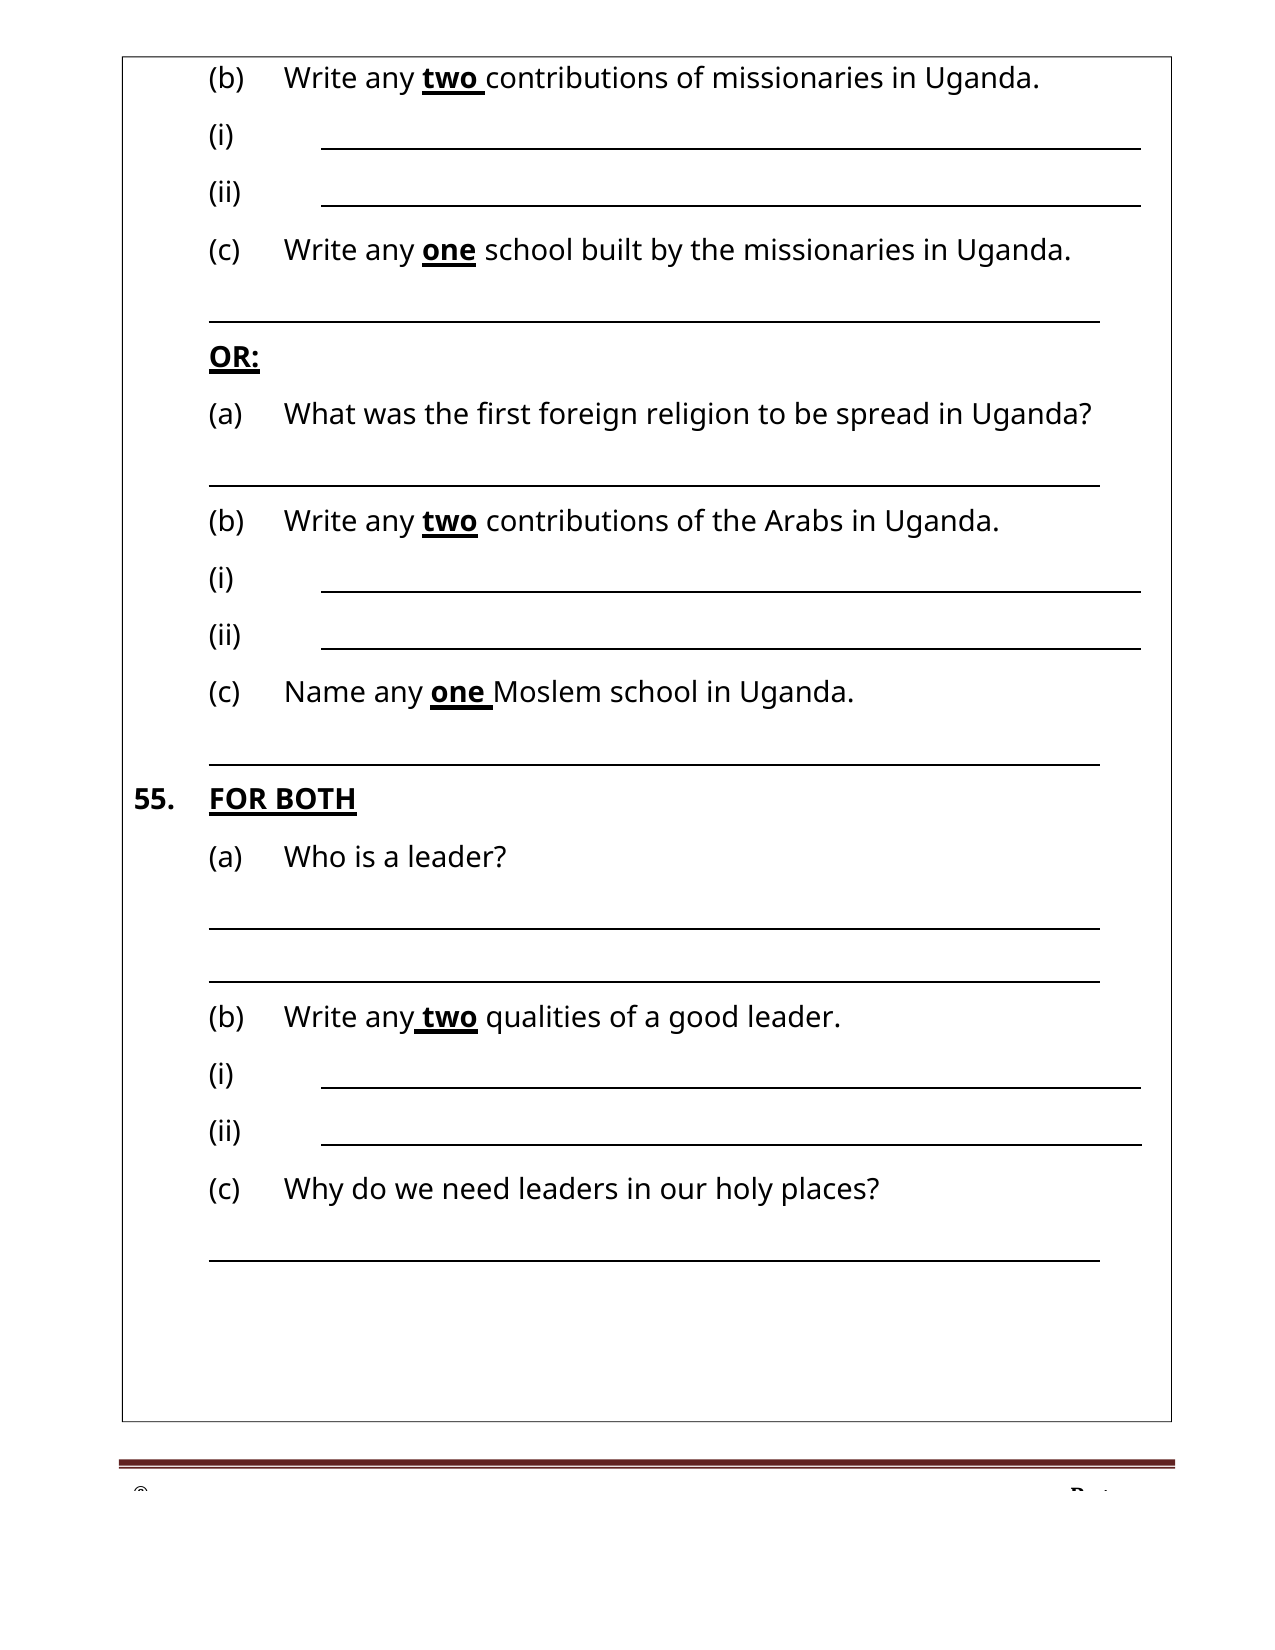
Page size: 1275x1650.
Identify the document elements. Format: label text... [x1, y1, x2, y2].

list What was the first foreign religion to be spread in Uganda? [208, 393, 1196, 433]
list Why do we need leaders in our holy places? [208, 1168, 1196, 1208]
subtitle OR: [208, 336, 1196, 376]
list Who is a leader? [208, 836, 1196, 876]
list Write any two contributions of missionaries in Uganda. [208, 57, 1196, 97]
list Name any one Moslem school in Uganda. [208, 672, 1196, 711]
list Write any two contributions of the Arabs in Uganda. [208, 500, 1196, 540]
list Write any one school built by the missionaries in Uganda. [208, 229, 1196, 269]
subtitle FOR BOTH [133, 779, 1196, 818]
list Write any two qualities of a good leader. [208, 996, 1196, 1036]
